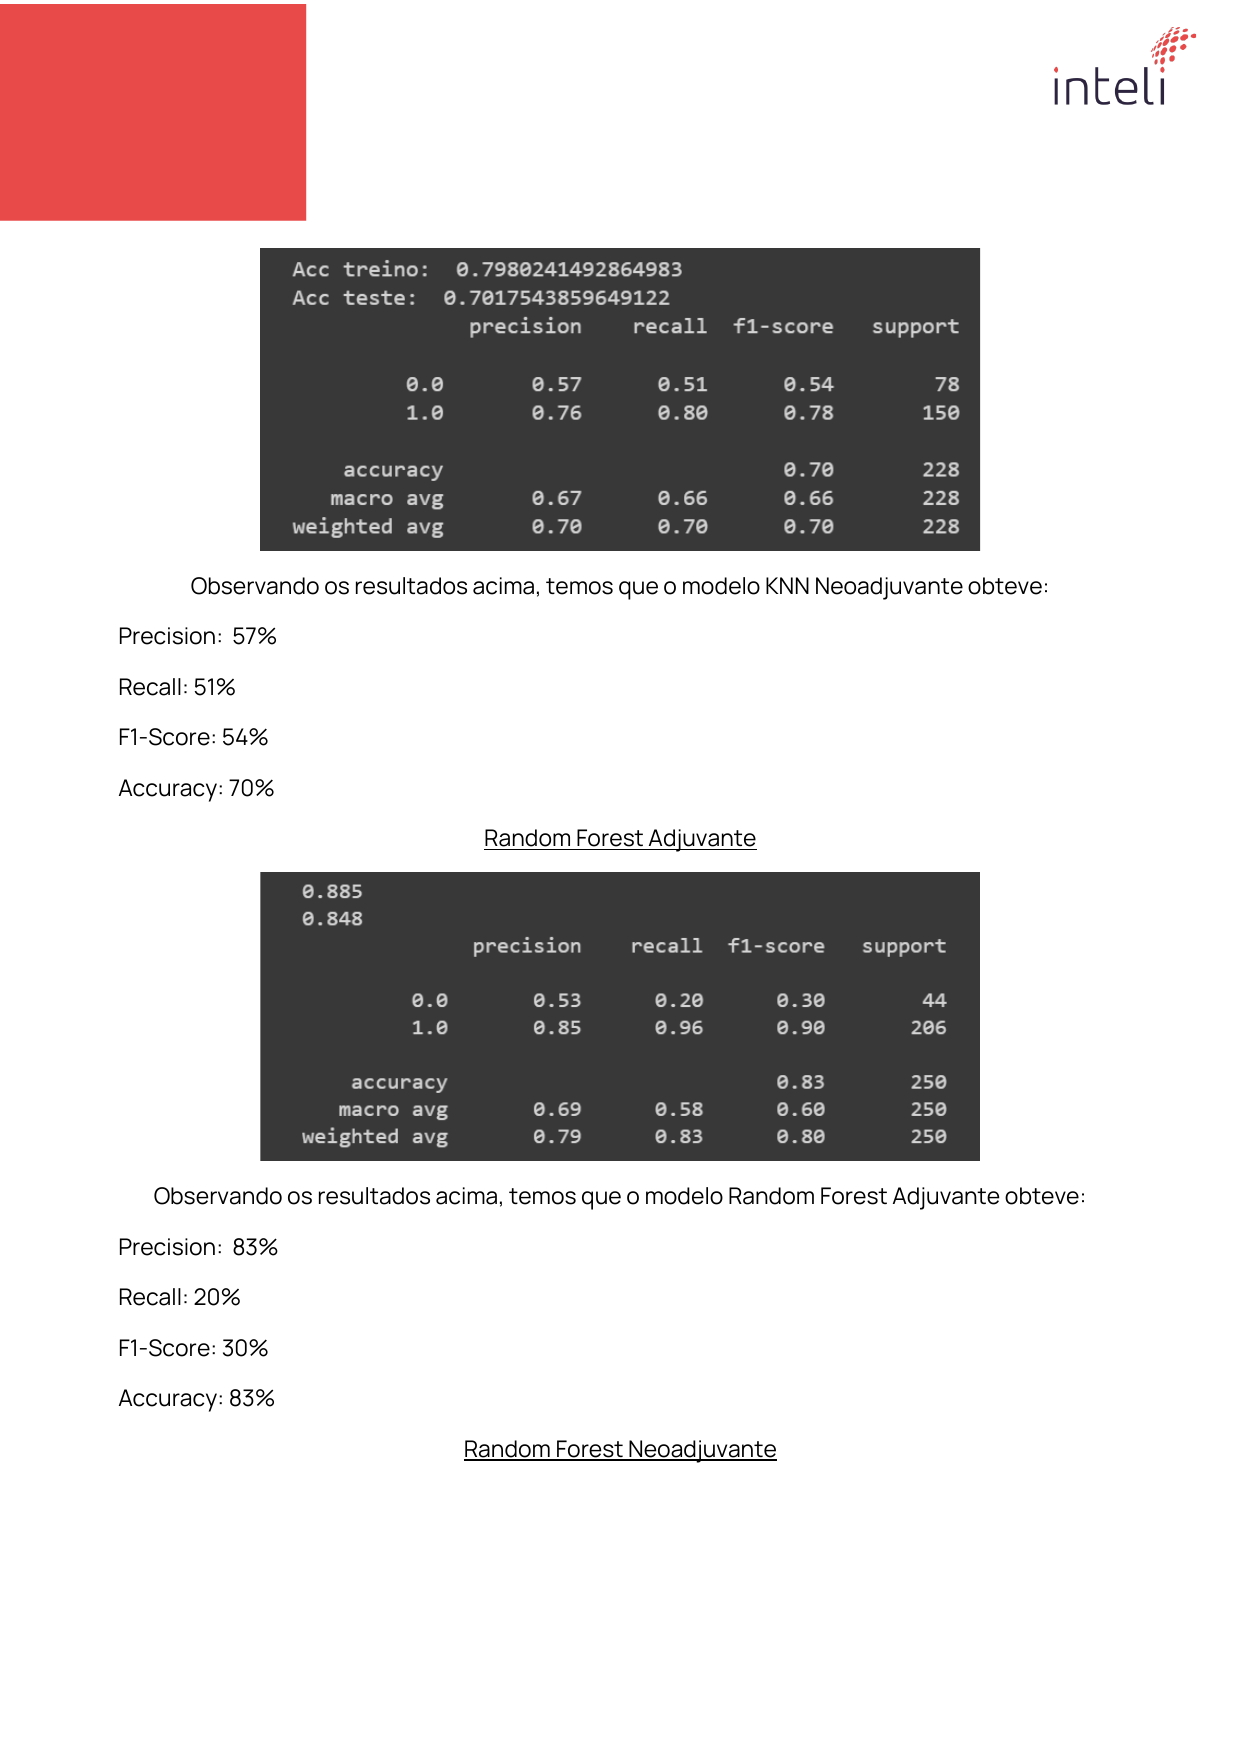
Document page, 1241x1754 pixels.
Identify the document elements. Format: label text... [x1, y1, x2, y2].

text Observando os resultados acima, temos que o modelo KNN Neoadjuvante obteve: [118, 570, 1122, 601]
picture [0, 4, 307, 221]
text Recall: 51% [118, 671, 1122, 702]
text F1-Score: 30% [118, 1332, 1122, 1363]
text Accuracy: 70% [118, 772, 1122, 803]
text F1-Score: 54% [118, 721, 1122, 753]
picture [1054, 27, 1197, 105]
text Recall: 20% [118, 1281, 1122, 1313]
text Random Forest Neoadjuvante [118, 1433, 1122, 1464]
text Precision: 57% [118, 620, 1122, 652]
text Random Forest Adjuvante [118, 822, 1122, 854]
text Accuracy: 83% [118, 1382, 1122, 1414]
text Precision: 83% [118, 1231, 1122, 1262]
picture [260, 872, 980, 1161]
picture [260, 248, 981, 551]
text Observando os resultados acima, temos que o modelo Random Forest Adjuvante obteve: [118, 1180, 1122, 1212]
